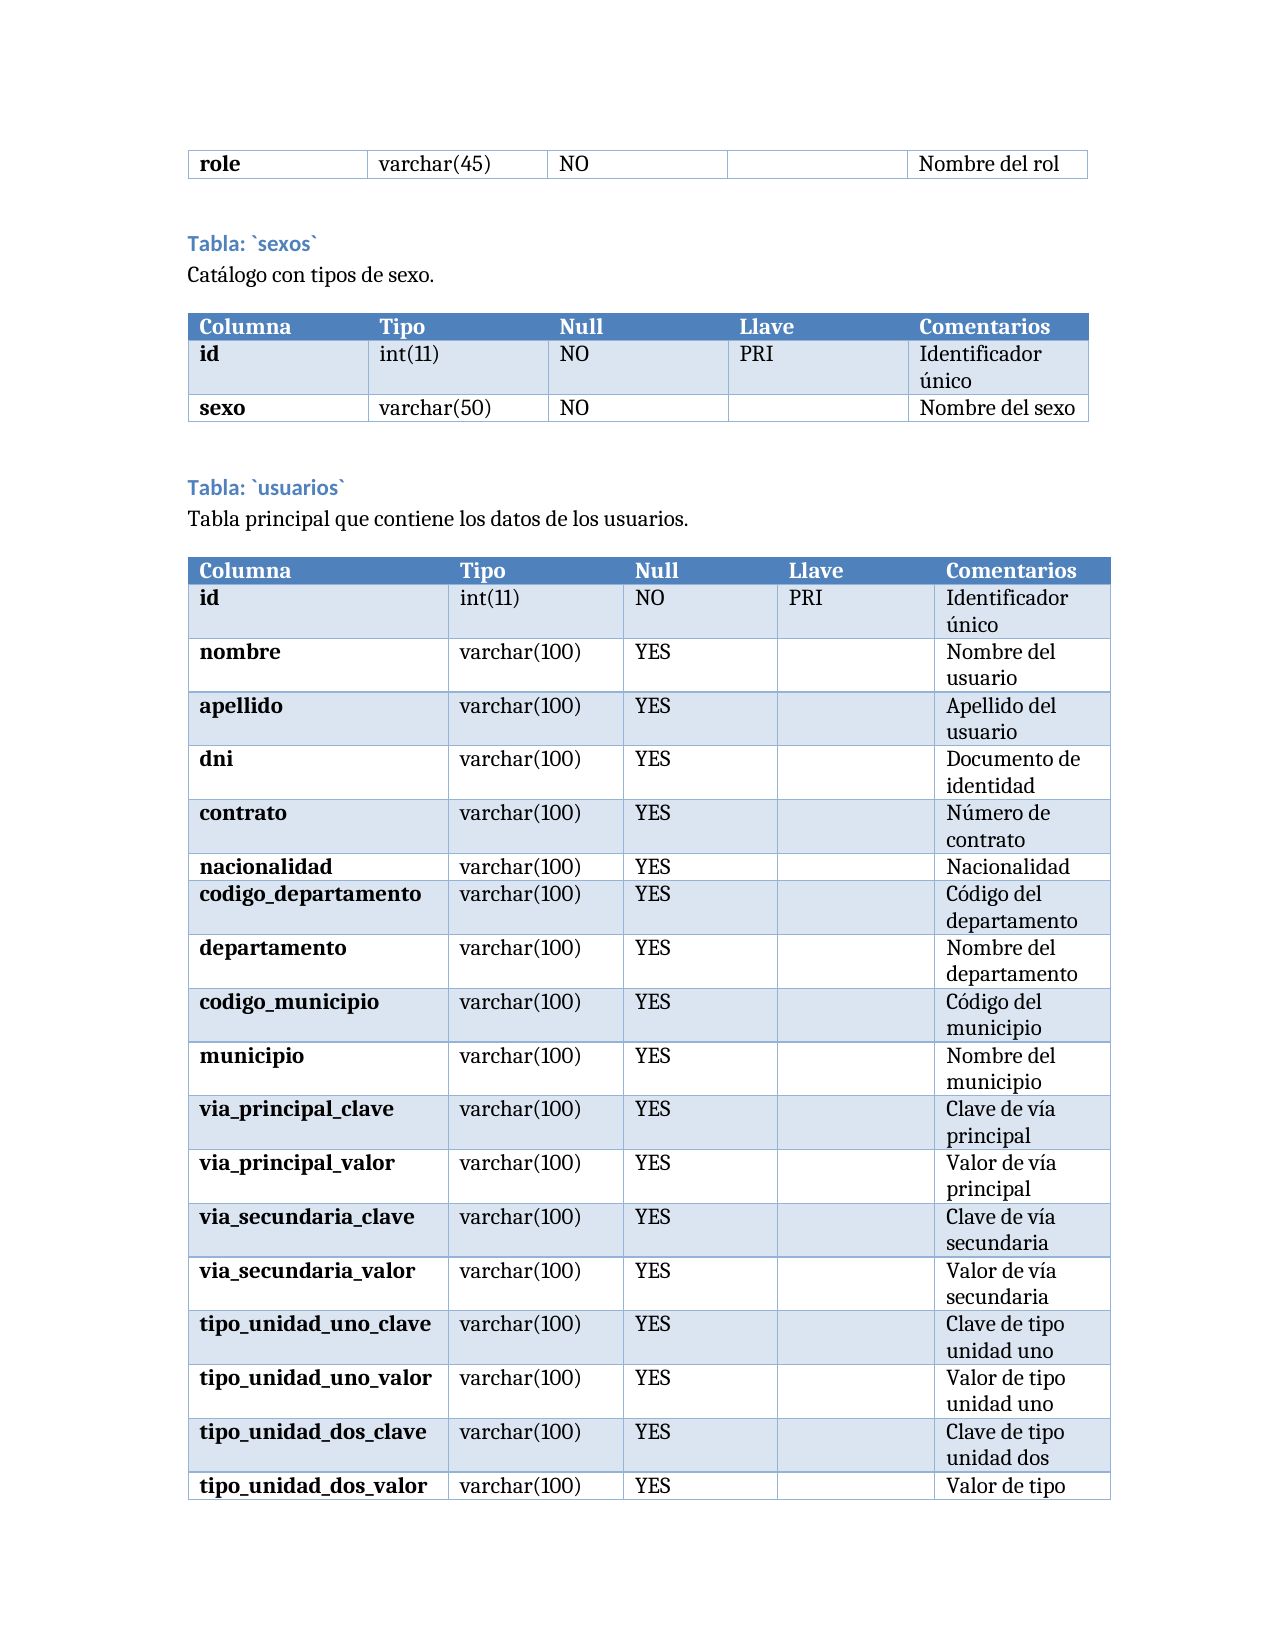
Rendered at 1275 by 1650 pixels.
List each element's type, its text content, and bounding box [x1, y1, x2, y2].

table_cell YES [624, 1258, 777, 1310]
table_cell varchar(100) [449, 800, 623, 853]
table_cell varchar(45) [368, 151, 547, 177]
table_header Null [549, 314, 728, 340]
table_cell varchar(100) [449, 1473, 623, 1499]
table_cell [729, 395, 908, 421]
table_cell Nombre del rol [908, 151, 1087, 177]
table_cell NO [548, 151, 727, 177]
table_header Llave [778, 558, 934, 584]
table_cell tipo_unidad_uno_valor [189, 1365, 448, 1418]
table_cell Nombre del sexo [909, 395, 1088, 421]
table_cell YES [624, 989, 777, 1041]
table_cell YES [624, 1150, 777, 1203]
table_cell municipio [189, 1043, 448, 1095]
table_cell Nombre del usuario [935, 639, 1110, 691]
table_cell Documento de identidad [935, 746, 1110, 799]
table_cell Valor de tipo unidad uno [935, 1365, 1110, 1418]
table_cell codigo_departamento [189, 881, 448, 934]
table_cell NO [624, 585, 777, 638]
table_cell PRI [729, 341, 908, 394]
table_cell YES [624, 693, 777, 745]
table_cell [778, 989, 934, 1041]
table_cell varchar(100) [449, 1043, 623, 1095]
table_cell role [189, 151, 367, 177]
subtitle Tabla: `sexos` [187, 229, 1087, 257]
table_cell int(11) [369, 341, 548, 394]
table_cell Código del municipio [935, 989, 1110, 1041]
table_cell [778, 854, 934, 880]
table_header Null [624, 558, 777, 584]
table_header Columna [189, 558, 448, 584]
table_cell Clave de vía secundaria [935, 1204, 1110, 1256]
table_cell Clave de tipo unidad uno [935, 1311, 1110, 1364]
table_cell via_secundaria_valor [189, 1258, 448, 1310]
table_cell Identificador único [935, 585, 1110, 638]
table_cell varchar(100) [449, 854, 623, 880]
table_cell via_principal_clave [189, 1096, 448, 1149]
table_cell [778, 881, 934, 934]
table_cell [778, 746, 934, 799]
table_cell varchar(100) [449, 693, 623, 745]
table_cell Código del departamento [935, 881, 1110, 934]
table_cell dni [189, 746, 448, 799]
table_cell varchar(100) [449, 1150, 623, 1203]
table_cell YES [624, 746, 777, 799]
table_cell int(11) [449, 585, 623, 638]
table_cell [728, 151, 907, 177]
table_cell via_secundaria_clave [189, 1204, 448, 1256]
table_cell YES [624, 800, 777, 853]
table_header Comentarios [909, 314, 1088, 340]
text Catálogo con tipos de sexo. [187, 262, 1087, 288]
table_cell varchar(100) [449, 1096, 623, 1149]
table_header Comentarios [935, 558, 1110, 584]
table_cell id [189, 585, 448, 638]
table_cell PRI [778, 585, 934, 638]
table_cell Apellido del usuario [935, 693, 1110, 745]
table_cell tipo_unidad_uno_clave [189, 1311, 448, 1364]
table_cell [778, 1150, 934, 1203]
table_cell NO [549, 341, 728, 394]
table_cell nacionalidad [189, 854, 448, 880]
table_cell YES [624, 639, 777, 691]
table_cell varchar(100) [449, 1311, 623, 1364]
table_cell [778, 1043, 934, 1095]
table_cell Valor de vía secundaria [935, 1258, 1110, 1310]
table_cell sexo [189, 395, 368, 421]
table_cell id [189, 341, 368, 394]
table_cell [778, 1419, 934, 1471]
table_cell varchar(100) [449, 935, 623, 988]
table_cell apellido [189, 693, 448, 745]
table_cell departamento [189, 935, 448, 988]
table_header Tipo [369, 314, 548, 340]
table_header Llave [729, 314, 908, 340]
text Tabla principal que contiene los datos de los usuarios. [187, 506, 1087, 532]
table_cell varchar(100) [449, 1258, 623, 1310]
table_cell Valor de vía principal [935, 1150, 1110, 1203]
table_cell via_principal_valor [189, 1150, 448, 1203]
table_cell [778, 1096, 934, 1149]
table_cell [778, 935, 934, 988]
table_cell YES [624, 1096, 777, 1149]
table_cell [778, 1365, 934, 1418]
table_cell varchar(100) [449, 881, 623, 934]
table_cell YES [624, 1204, 777, 1256]
table_cell [778, 693, 934, 745]
table_cell Clave de tipo unidad dos [935, 1419, 1110, 1471]
table_cell codigo_municipio [189, 989, 448, 1041]
table_cell Número de contrato [935, 800, 1110, 853]
table_cell Nombre del departamento [935, 935, 1110, 988]
table_cell varchar(100) [449, 746, 623, 799]
table_cell [778, 800, 934, 853]
table_cell varchar(100) [449, 1419, 623, 1471]
table_cell [778, 1311, 934, 1364]
subtitle Tabla: `usuarios` [187, 473, 1087, 501]
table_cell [935, 1473, 1110, 1499]
table_header Tipo [449, 558, 623, 584]
table_cell YES [624, 1473, 777, 1499]
table_header Columna [189, 314, 368, 340]
table_cell Nombre del municipio [935, 1043, 1110, 1095]
table_cell [778, 1258, 934, 1310]
table_cell varchar(100) [449, 1365, 623, 1418]
table_cell varchar(100) [449, 1204, 623, 1256]
table_cell nombre [189, 639, 448, 691]
table_cell [778, 1204, 934, 1256]
table_cell YES [624, 1419, 777, 1471]
table_cell Nacionalidad [935, 854, 1110, 880]
table_cell [778, 1473, 934, 1499]
table_cell YES [624, 1365, 777, 1418]
table_cell YES [624, 881, 777, 934]
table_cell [189, 1473, 448, 1499]
table_cell YES [624, 935, 777, 988]
table_cell varchar(100) [449, 639, 623, 691]
table_cell [778, 639, 934, 691]
table_cell YES [624, 1043, 777, 1095]
table_cell varchar(100) [449, 989, 623, 1041]
table_cell Clave de vía principal [935, 1096, 1110, 1149]
table_cell YES [624, 1311, 777, 1364]
table_cell contrato [189, 800, 448, 853]
table_cell varchar(50) [369, 395, 548, 421]
table_cell NO [549, 395, 728, 421]
table_cell Identificador único [909, 341, 1088, 394]
table_cell YES [624, 854, 777, 880]
table_cell tipo_unidad_dos_clave [189, 1419, 448, 1471]
